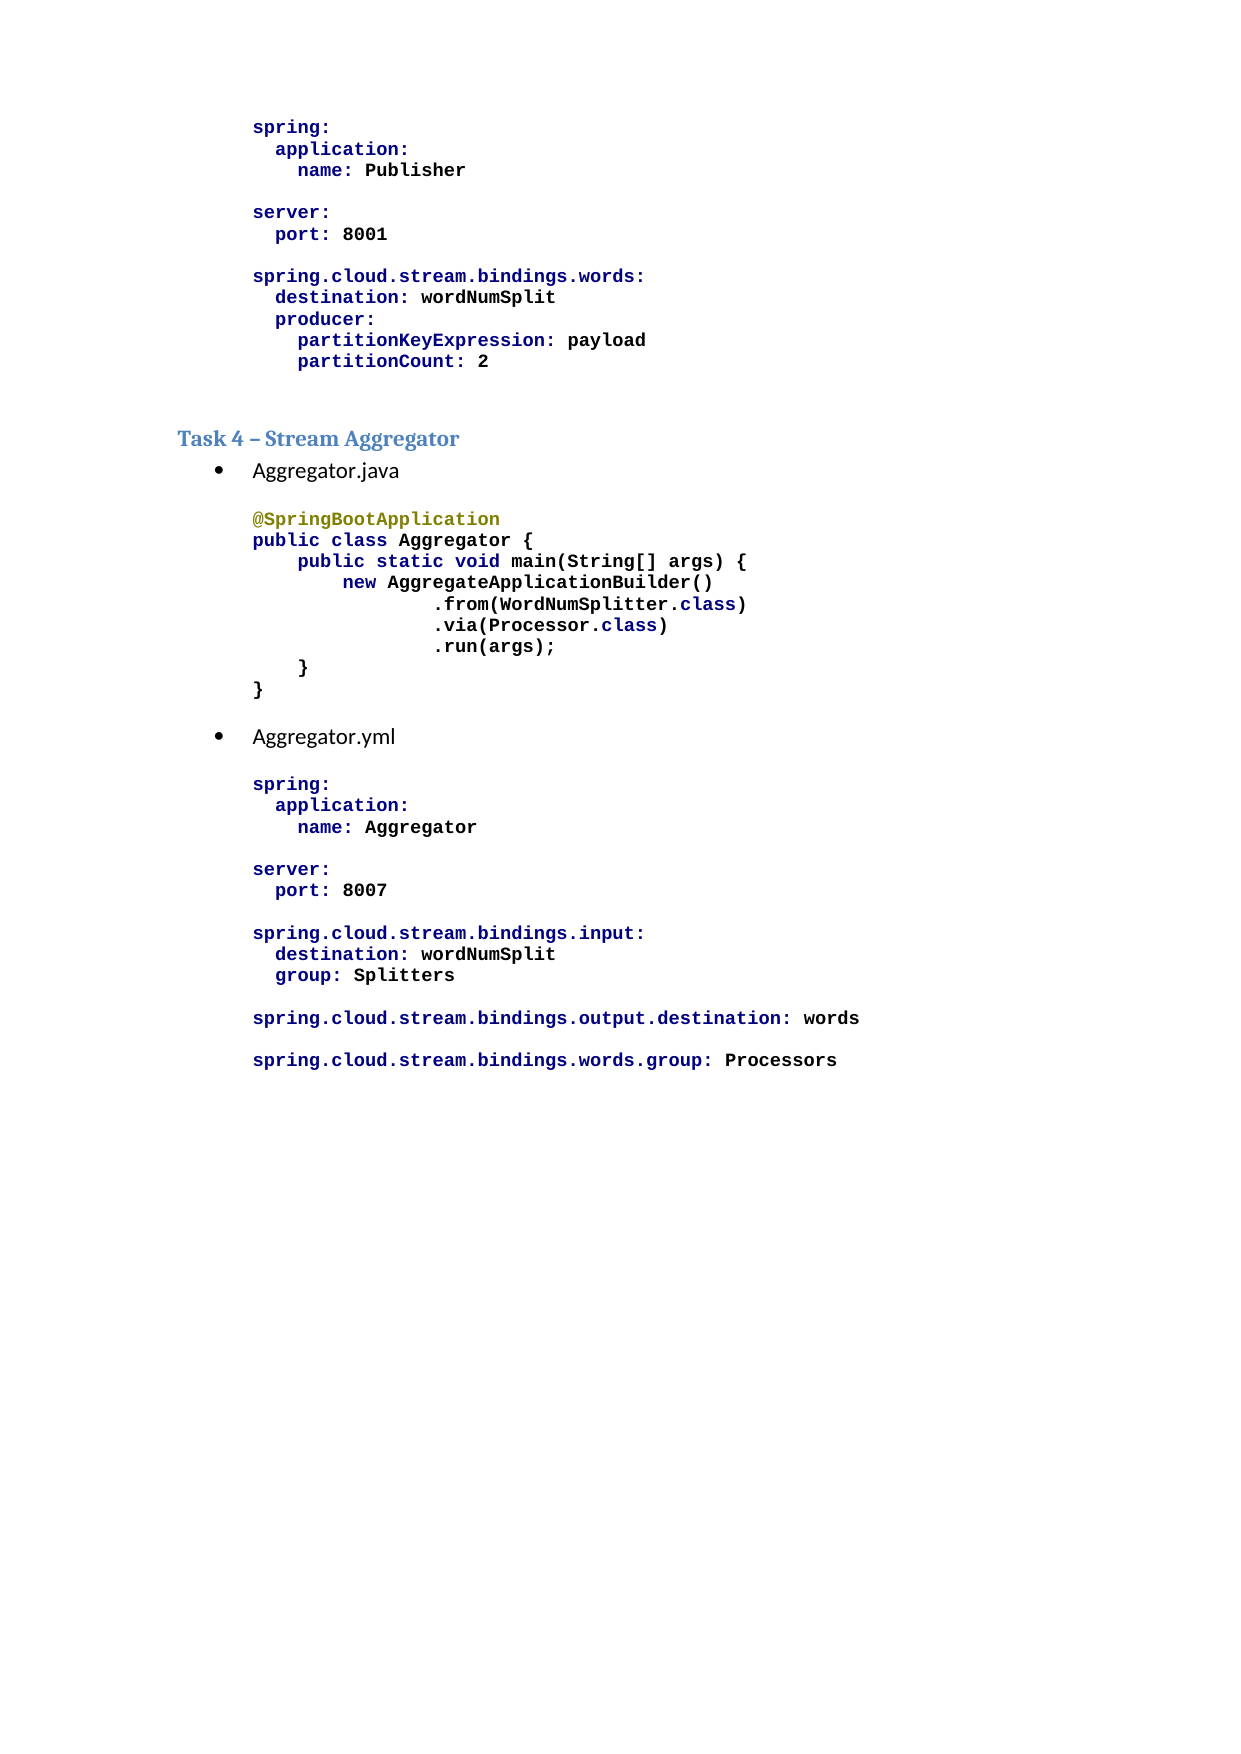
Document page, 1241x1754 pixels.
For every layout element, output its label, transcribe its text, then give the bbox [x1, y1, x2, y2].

text spring: application: name: Aggregator server: port: 8007 spring.cloud.stream.bindings.input: destination: wordNumSplit group: Splitters spring.cloud.stream.bindings.output.destination: words spring.cloud.stream.bindings.words.group: Processors [252, 775, 1152, 1072]
list Aggregator.java [215, 456, 1152, 484]
text @SpringBootApplication public class Aggregator { public static void main(String[] args) { new AggregateApplicationBuilder() .from(WordNumSplitter.class) .via(Processor.class) .run(args); } } [252, 509, 1152, 701]
list spring: application: name: Publisher server: port: 8001 spring.cloud.stream.bindings.words: destination: wordNumSplit producer: partitionKeyExpression: payload partitionCount: 2 [252, 118, 1152, 373]
list Aggregator.yml [215, 722, 1152, 750]
subtitle Task 4 – Stream Aggregator [177, 426, 1152, 452]
